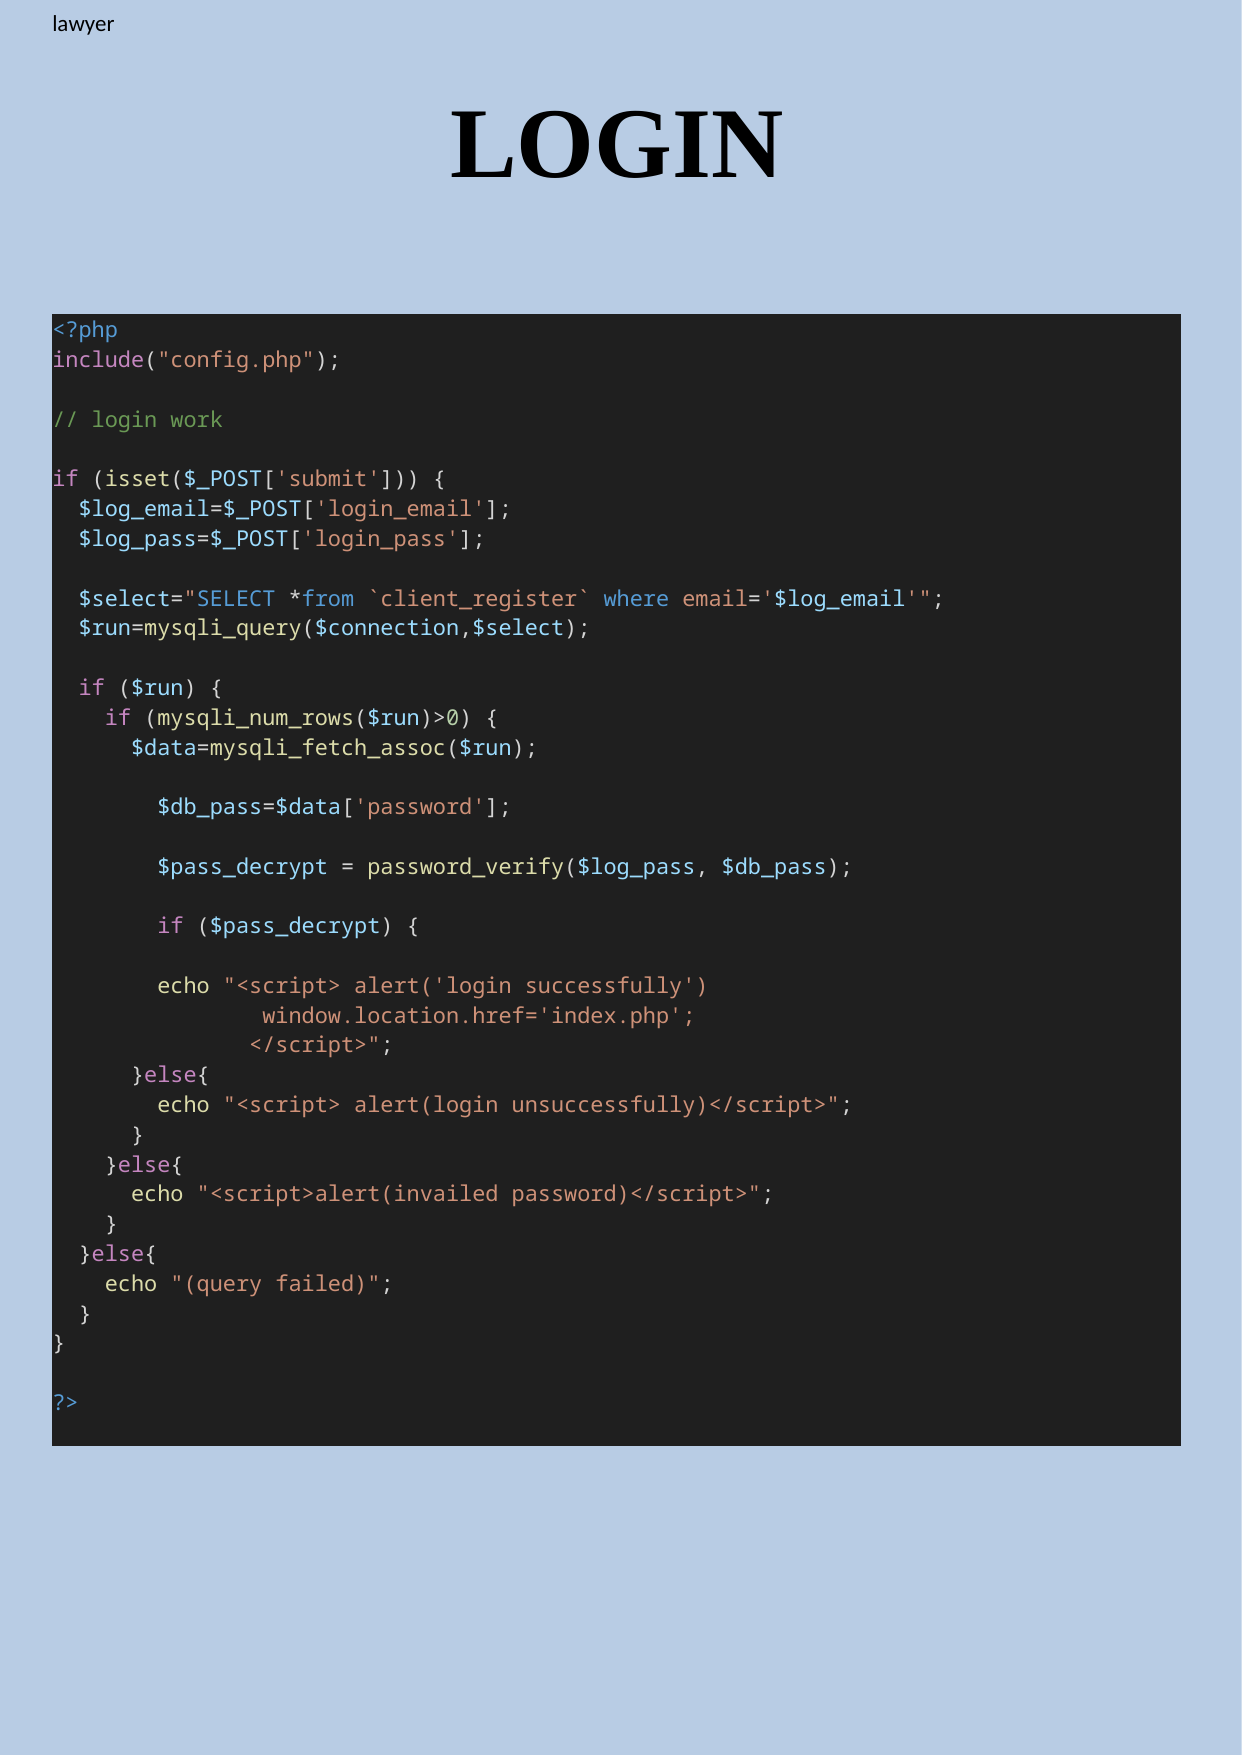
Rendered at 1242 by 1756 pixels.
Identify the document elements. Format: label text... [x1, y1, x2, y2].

text echo "<script> alert('login successfully') [52, 970, 1181, 999]
text LOGIN [52, 84, 1181, 199]
text } [52, 1327, 1181, 1357]
text $log_pass=$_POST['login_pass']; [52, 523, 1181, 553]
text } [52, 1208, 1181, 1238]
text ?> [52, 1387, 1181, 1417]
text if (isset($_POST['submit'])) { [52, 463, 1181, 493]
text echo "(query failed)"; [52, 1268, 1181, 1297]
text <?php [52, 314, 1181, 344]
text $log_email=$_POST['login_email']; [52, 493, 1181, 523]
text }else{ [52, 1148, 1181, 1178]
text </script>"; [52, 1029, 1181, 1059]
text $run=mysqli_query($connection,$select); [52, 612, 1181, 642]
text } [52, 1119, 1181, 1148]
text $pass_decrypt = password_verify($log_pass, $db_pass); [52, 851, 1181, 880]
text window.location.href='index.php'; [52, 999, 1181, 1029]
text } [52, 1297, 1181, 1327]
text if ($run) { [52, 672, 1181, 702]
text }else{ [52, 1059, 1181, 1089]
text }else{ [52, 1238, 1181, 1268]
text // login work [52, 404, 1181, 433]
text include("config.php"); [52, 344, 1181, 374]
text $db_pass=$data['password']; [52, 791, 1181, 821]
text echo "<script>alert(invailed password)</script>"; [52, 1178, 1181, 1208]
text echo "<script> alert(login unsuccessfully)</script>"; [52, 1089, 1181, 1119]
text $select="SELECT *from `client_register` where email='$log_email'"; [52, 582, 1181, 612]
text if (mysqli_num_rows($run)>0) { [52, 702, 1181, 731]
text $data=mysqli_fetch_assoc($run); [52, 731, 1181, 761]
text if ($pass_decrypt) { [52, 910, 1181, 940]
